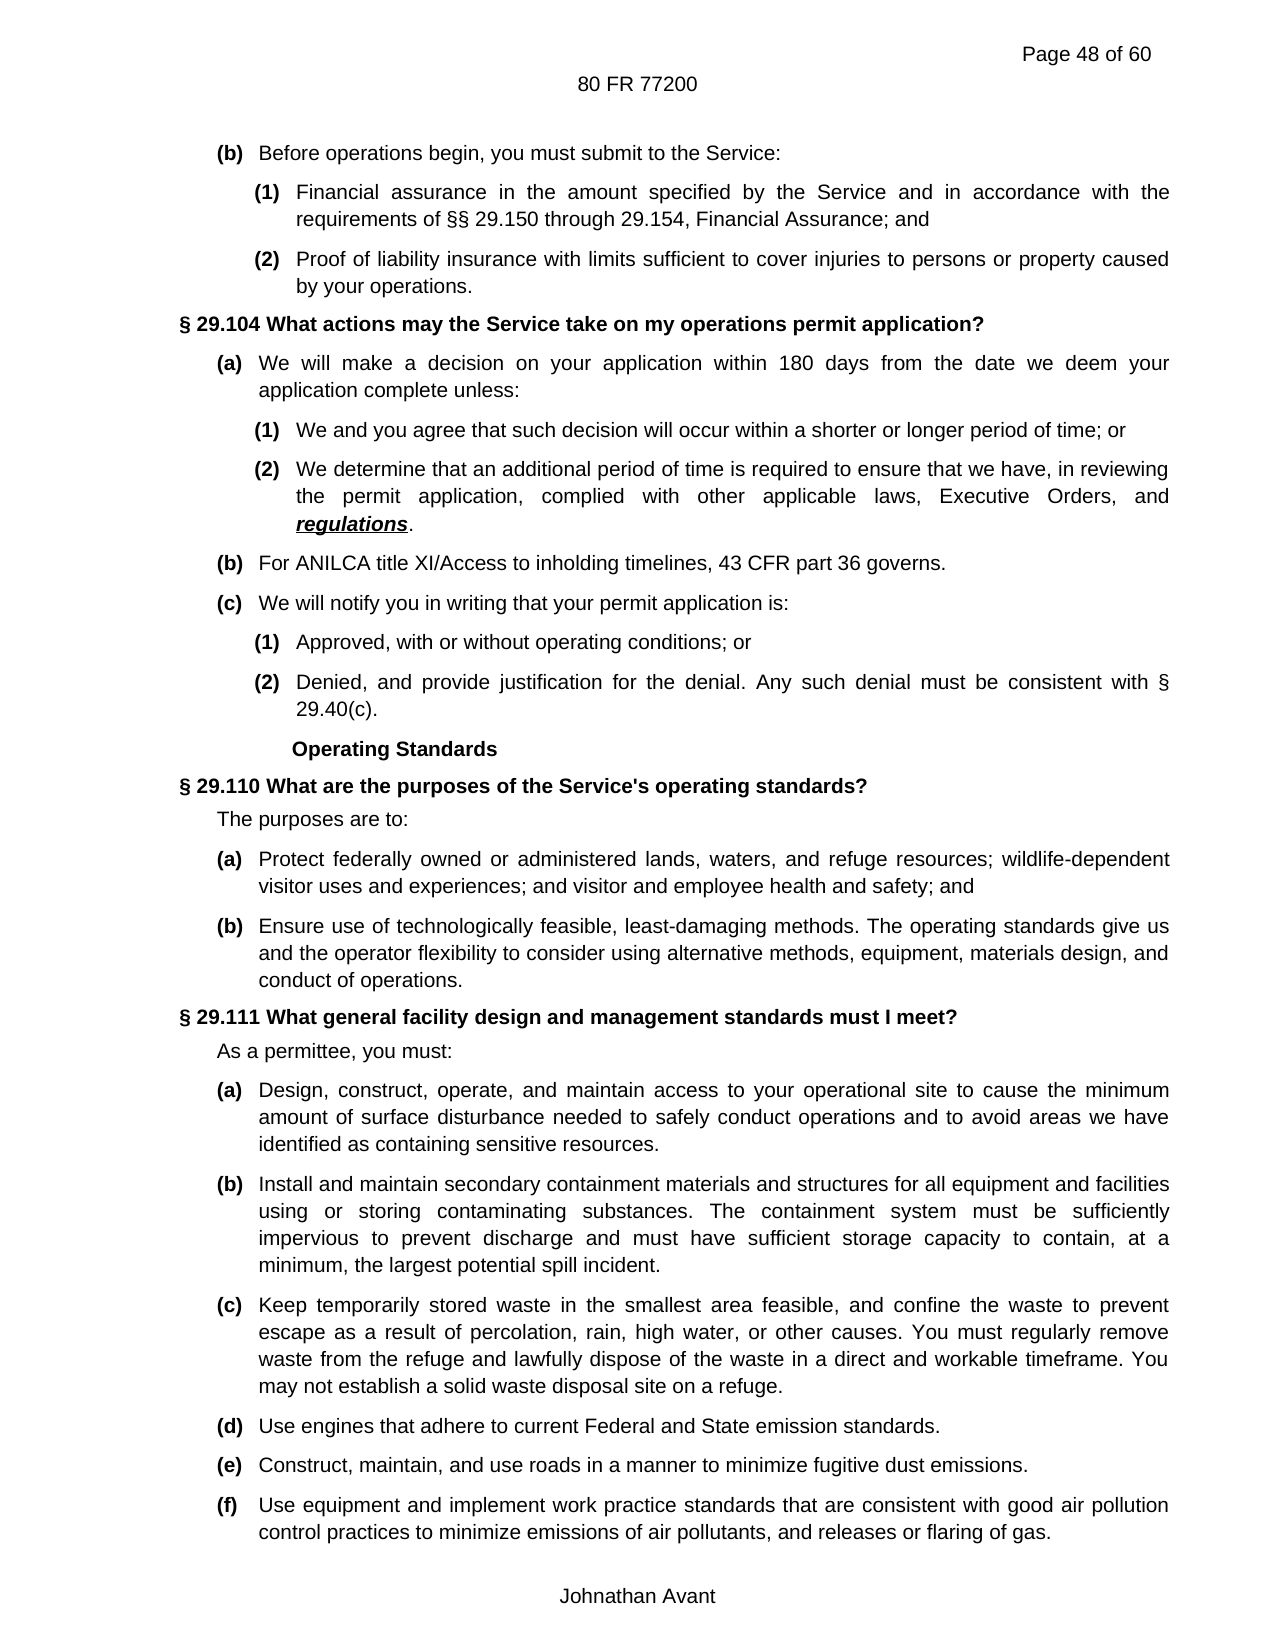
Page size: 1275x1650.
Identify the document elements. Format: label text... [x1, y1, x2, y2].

list Approved, with or without operating conditions; or [254, 627, 1171, 654]
list We will notify you in writing that your permit application is: [217, 587, 1171, 614]
list Construct, maintain, and use roads in a manner to minimize fugitive dust emissions. [217, 1450, 1171, 1477]
list Before operations begin, you must submit to the Service: [217, 137, 1171, 164]
list Use equipment and implement work practice standards that are consistent with good air pollution control practices to minimize emissions of air pollutants, and releases or flaring of gas. [217, 1489, 1171, 1544]
list Install and maintain secondary containment materials and structures for all equipment and facilities using or storing contaminating substances. The containment system must be sufficiently impervious to prevent discharge and must have sufficient storage capacity to contain, at a minimum, the largest potential spill incident. [217, 1169, 1171, 1277]
list Protect federally owned or administered lands, waters, and refuge resources; wildlife-dependent visitor uses and experiences; and visitor and employee health and safety; and [217, 844, 1171, 898]
list design and management standards must I meet? [179, 1004, 1171, 1029]
list We will make a decision on your application within 180 days from the date we deem your application complete unless: [217, 348, 1171, 402]
list Keep temporarily stored waste in the smallest area feasible, and confine the waste to prevent escape as a result of percolation, rain, high water, or other causes. You must regularly remove waste from the refuge and lawfully dispose of the waste in a direct and workable timeframe. You may not establish a solid waste disposal site on a refuge. [217, 1289, 1171, 1398]
text The purposes are to: [217, 804, 1171, 831]
list Proof of liability insurance with limits sufficient to cover injuries to persons or property caused by your operations. [254, 244, 1171, 298]
list Design, construct, operate, and maintain access to your operational site to cause the minimum amount of surface disturbance needed to safely conduct operations and to avoid areas we have identified as containing sensitive resources. [217, 1075, 1171, 1156]
text As a permittee, you must: [217, 1035, 1171, 1062]
list We and you agree that such decision will occur within a shorter or longer period of time; or [254, 414, 1171, 442]
text Operating Standards [292, 733, 1171, 760]
list For ANILCA title XI/Access to inholding timelines, 43 CFR part 36 governs. [217, 548, 1171, 575]
list Service take on my operations permit application? [179, 310, 1171, 335]
list Denied, and provide justification for the denial. Any such denial must be consistent with § 29.40(c). [254, 667, 1171, 721]
list Financial assurance in the amount specified by the Service and in accordance with the requirements of §§ 29.150 through 29.154, Financial Assurance; and [254, 177, 1171, 231]
list We determine that an additional period of time is required to ensure that we have, in reviewing the permit application, complied with other applicable laws, Executive Orders, and regulations. [254, 454, 1171, 535]
list Ensure use of technologically feasible, least-damaging methods. The operating standards give us and the operator flexibility to consider using alternative methods, equipment, materials design, and conduct of operations. [217, 910, 1171, 992]
list Use engines that adhere to current Federal and State emission standards. [217, 1410, 1171, 1437]
list of the Service's operating standards? [179, 773, 1171, 798]
